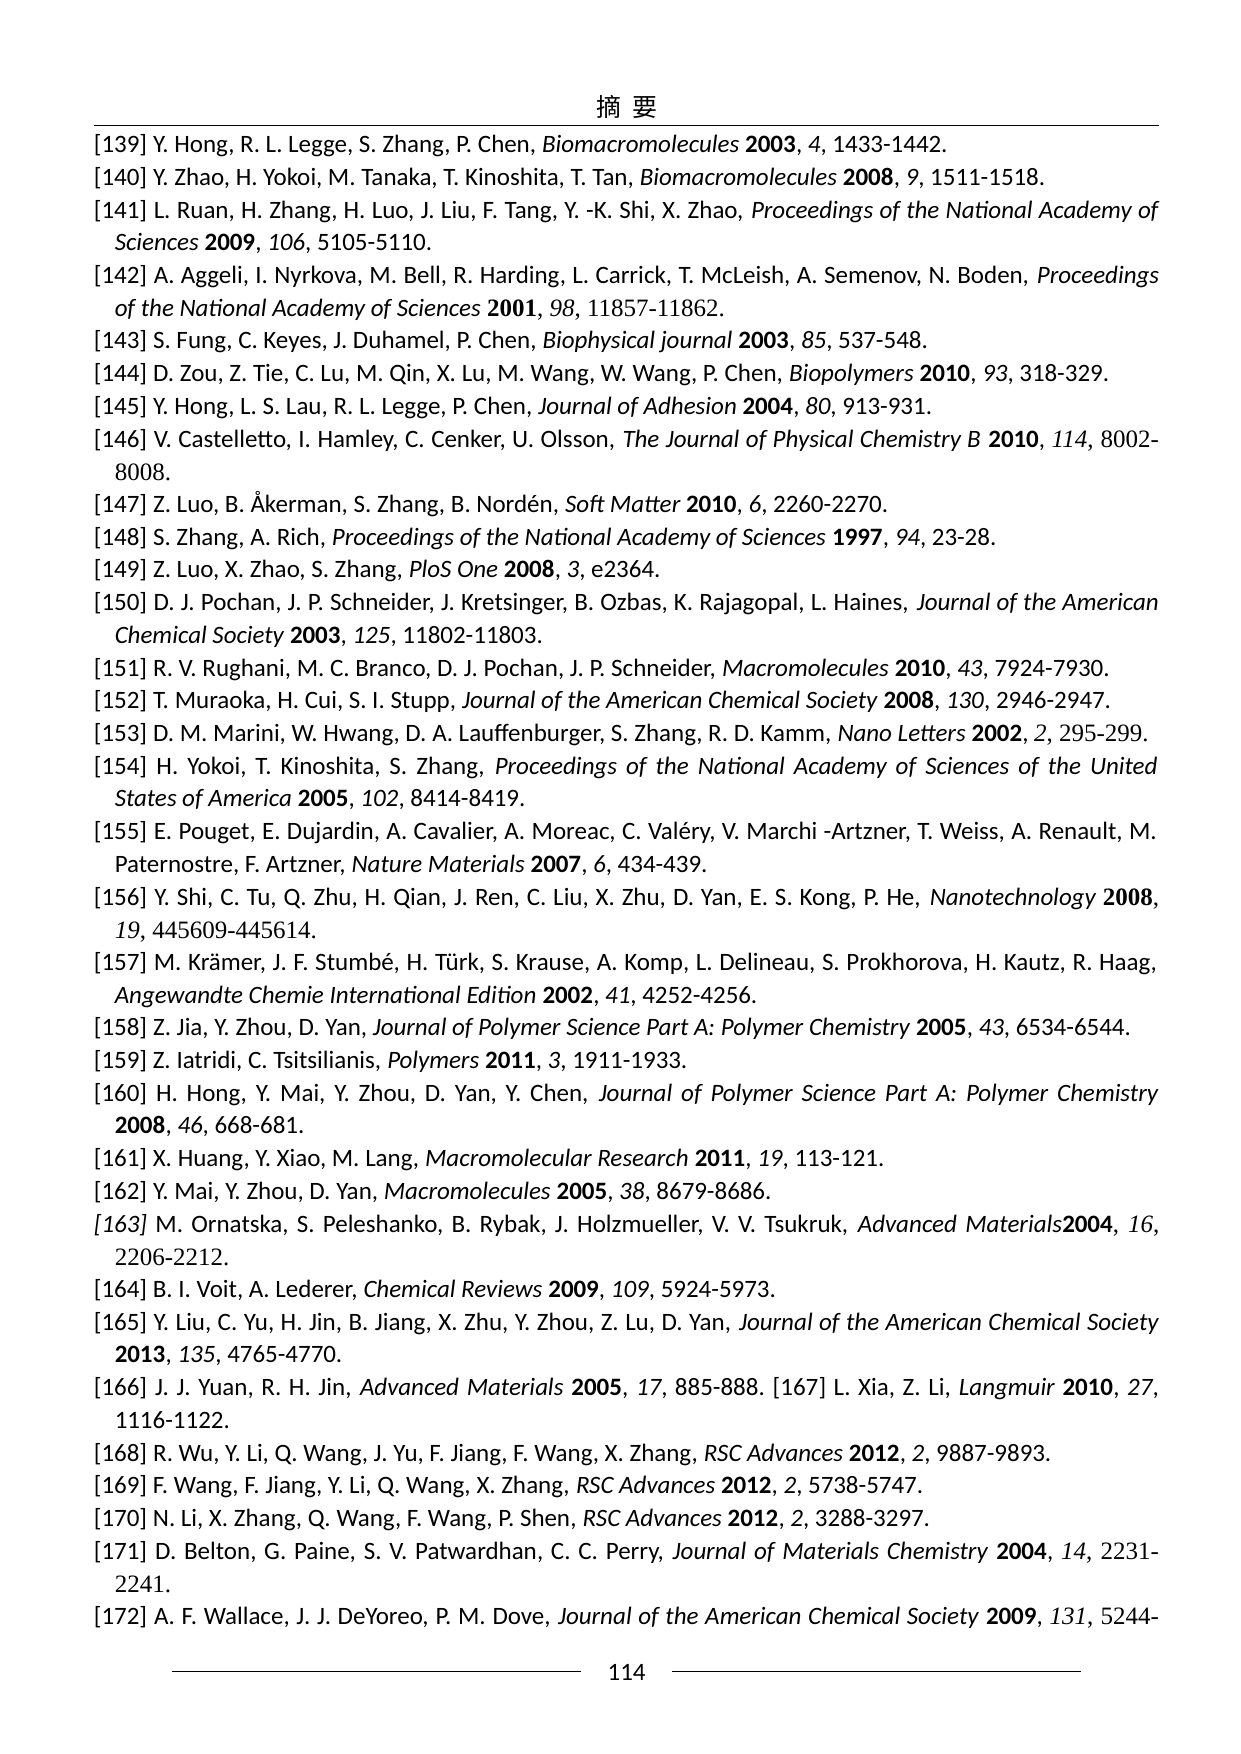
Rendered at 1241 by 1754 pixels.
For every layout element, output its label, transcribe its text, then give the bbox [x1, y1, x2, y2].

text [168] R. Wu, Y. Li, Q. Wang, J. Yu, F. Jiang, F. Wang, X. Zhang, RSC Advances 2012, 2, 9887-9893. [94, 1434, 1159, 1467]
text [155] E. Pouget, E. Dujardin, A. Cavalier, A. Moreac, C. Valéry, V. Marchi -Artzner, T. Weiss, A. Renault, M. Paternostre, F. Artzner, Nature Materials 2007, 6, 434-439. [94, 813, 1159, 878]
text [156] Y. Shi, C. Tu, Q. Zhu, H. Qian, J. Ren, C. Liu, X. Zhu, D. Yan, E. S. Kong, P. He, Nanotechnology 2008, 19, 445609-445614. [94, 878, 1159, 944]
text [157] M. Krämer, J. F. Stumbé, H. Türk, S. Krause, A. Komp, L. Delineau, S. Prokhorova, H. Kautz, R. Haag, Angewandte Chemie International Edition 2002, 41, 4252-4256. [94, 944, 1159, 1009]
text [144] D. Zou, Z. Tie, C. Lu, M. Qin, X. Lu, M. Wang, W. Wang, P. Chen, Biopolymers 2010, 93, 318-329. [94, 355, 1159, 388]
text [139] Y. Hong, R. L. Legge, S. Zhang, P. Chen, Biomacromolecules 2003, 4, 1433-1442. [94, 126, 1159, 159]
text [149] Z. Luo, X. Zhao, S. Zhang, PloS One 2008, 3, e2364. [94, 551, 1159, 584]
text [140] Y. Zhao, H. Yokoi, M. Tanaka, T. Kinoshita, T. Tan, Biomacromolecules 2008, 9, 1511-1518. [94, 159, 1159, 192]
text [171] D. Belton, G. Paine, S. V. Patwardhan, C. C. Perry, Journal of Materials Chemistry 2004, 14, 2231-2241. [94, 1533, 1159, 1598]
text [162] Y. Mai, Y. Zhou, D. Yan, Macromolecules 2005, 38, 8679-8686. [94, 1173, 1159, 1206]
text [94, 1598, 1159, 1631]
text [150] D. J. Pochan, J. P. Schneider, J. Kretsinger, B. Ozbas, K. Rajagopal, L. Haines, Journal of the American Chemical Society 2003, 125, 11802-11803. [94, 584, 1159, 649]
text [158] Z. Jia, Y. Zhou, D. Yan, Journal of Polymer Science Part A: Polymer Chemistry 2005, 43, 6534-6544. [94, 1009, 1159, 1042]
text [161] X. Huang, Y. Xiao, M. Lang, Macromolecular Research 2011, 19, 113-121. [94, 1140, 1159, 1173]
text [148] S. Zhang, A. Rich, Proceedings of the National Academy of Sciences 1997, 94, 23-28. [94, 519, 1159, 551]
text [169] F. Wang, F. Jiang, Y. Li, Q. Wang, X. Zhang, RSC Advances 2012, 2, 5738-5747. [94, 1467, 1159, 1500]
text [166] J. J. Yuan, R. H. Jin, Advanced Materials 2005, 17, 885-888. [167] L. Xia, Z. Li, Langmuir 2010, 27, 1116-1122. [94, 1369, 1159, 1434]
text [147] Z. Luo, B. Åkerman, S. Zhang, B. Nordén, Soft Matter 2010, 6, 2260-2270. [94, 486, 1159, 519]
text [153] D. M. Marini, W. Hwang, D. A. Lauffenburger, S. Zhang, R. D. Kamm, Nano Letters 2002, 2, 295-299. [94, 715, 1159, 748]
text [165] Y. Liu, C. Yu, H. Jin, B. Jiang, X. Zhu, Y. Zhou, Z. Lu, D. Yan, Journal of the American Chemical Society 2013, 135, 4765-4770. [94, 1304, 1159, 1369]
text [142] A. Aggeli, I. Nyrkova, M. Bell, R. Harding, L. Carrick, T. McLeish, A. Semenov, N. Boden, Proceedings of the National Academy of Sciences 2001, 98, 11857-11862. [94, 257, 1159, 322]
text [159] Z. Iatridi, C. Tsitsilianis, Polymers 2011, 3, 1911-1933. [94, 1042, 1159, 1075]
text [145] Y. Hong, L. S. Lau, R. L. Legge, P. Chen, Journal of Adhesion 2004, 80, 913-931. [94, 388, 1159, 421]
text [151] R. V. Rughani, M. C. Branco, D. J. Pochan, J. P. Schneider, Macromolecules 2010, 43, 7924-7930. [94, 649, 1159, 682]
text [141] L. Ruan, H. Zhang, H. Luo, J. Liu, F. Tang, Y. -K. Shi, X. Zhao, Proceedings of the National Academy of Sciences 2009, 106, 5105-5110. [94, 192, 1159, 257]
text [152] T. Muraoka, H. Cui, S. I. Stupp, Journal of the American Chemical Society 2008, 130, 2946-2947. [94, 682, 1159, 715]
text [163] M. Ornatska, S. Peleshanko, B. Rybak, J. Holzmueller, V. V. Tsukruk, Advanced Materials2004, 16, 2206-2212. [94, 1206, 1159, 1271]
text [154] H. Yokoi, T. Kinoshita, S. Zhang, Proceedings of the National Academy of Sciences of the United States of America 2005, 102, 8414-8419. [94, 748, 1159, 813]
text [146] V. Castelletto, I. Hamley, C. Cenker, U. Olsson, The Journal of Physical Chemistry B 2010, 114, 8002-8008. [94, 421, 1159, 486]
text [164] B. I. Voit, A. Lederer, Chemical Reviews 2009, 109, 5924-5973. [94, 1271, 1159, 1304]
text [170] N. Li, X. Zhang, Q. Wang, F. Wang, P. Shen, RSC Advances 2012, 2, 3288-3297. [94, 1500, 1159, 1533]
text [160] H. Hong, Y. Mai, Y. Zhou, D. Yan, Y. Chen, Journal of Polymer Science Part A: Polymer Chemistry 2008, 46, 668-681. [94, 1075, 1159, 1140]
text [143] S. Fung, C. Keyes, J. Duhamel, P. Chen, Biophysical journal 2003, 85, 537-548. [94, 322, 1159, 355]
